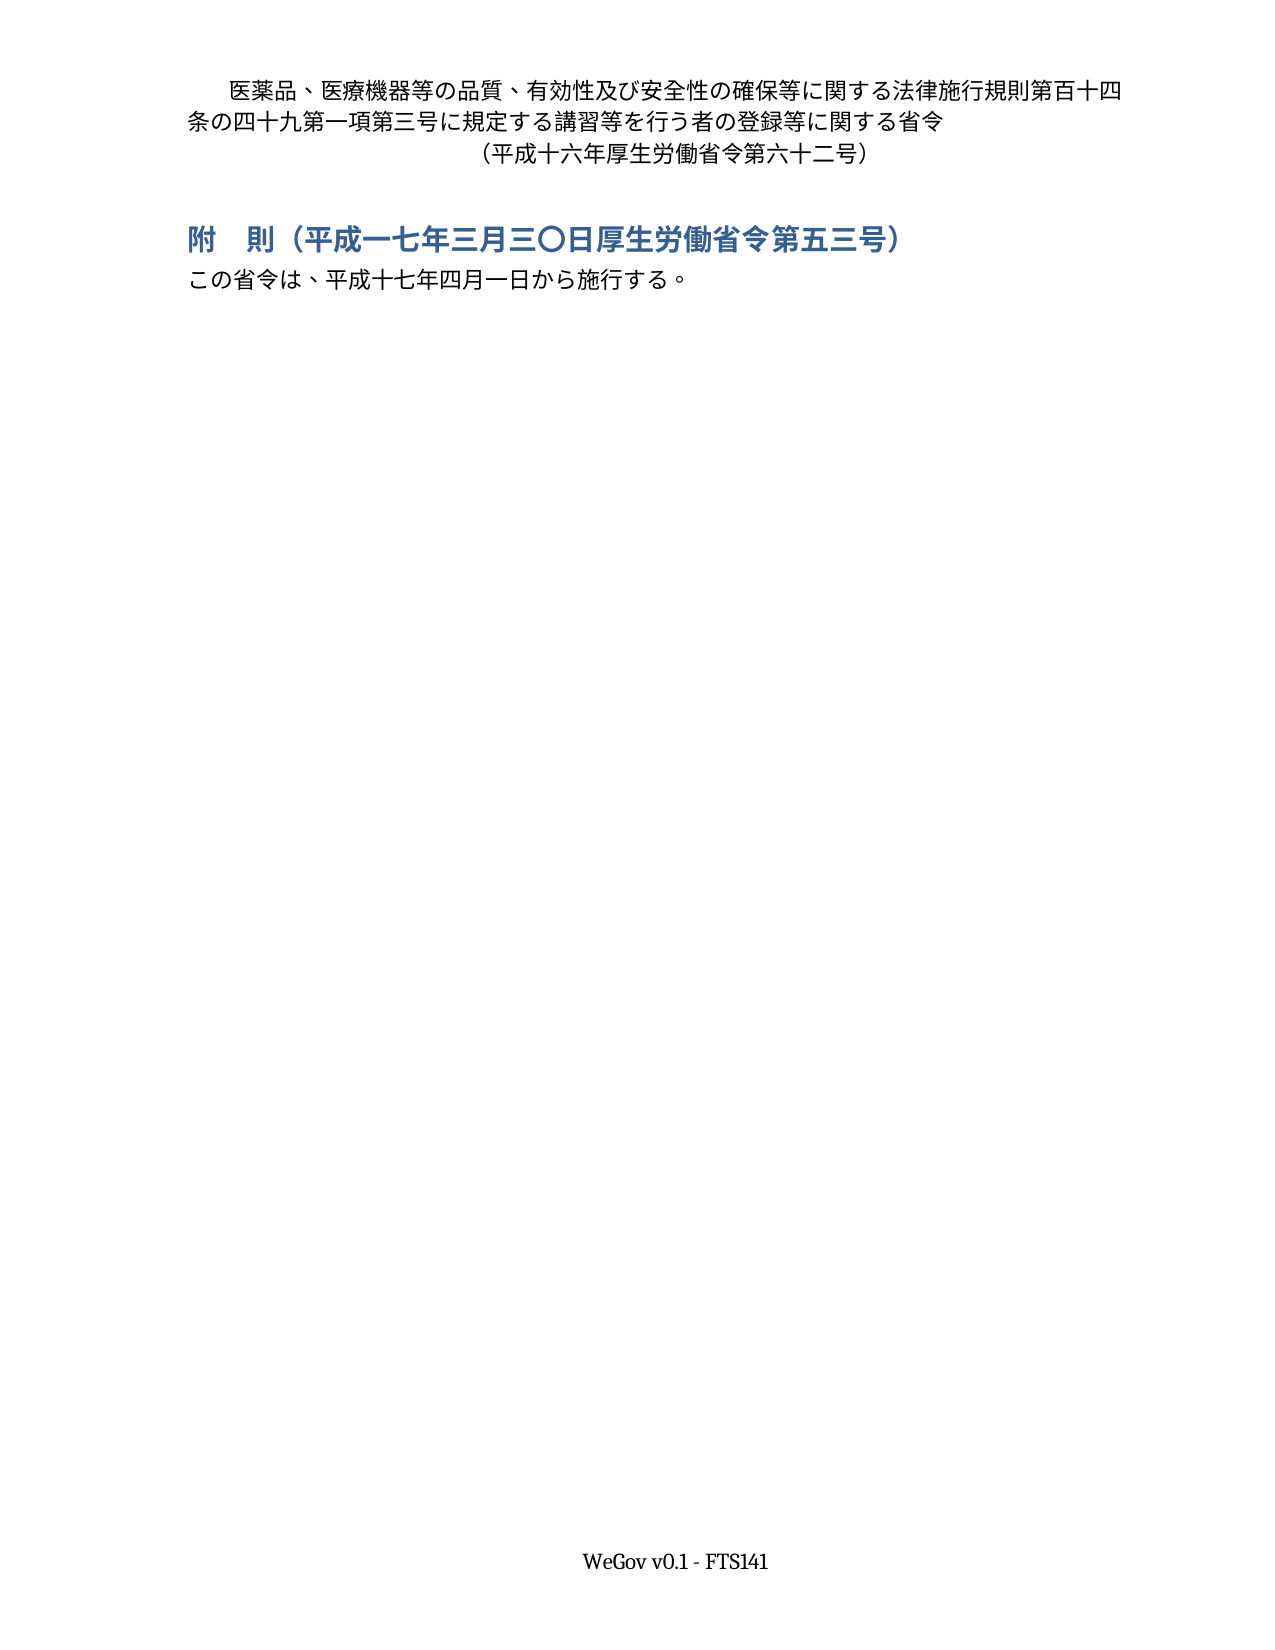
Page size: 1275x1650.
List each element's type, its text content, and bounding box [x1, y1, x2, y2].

text この省令は、平成十七年四月一日から施行する。 [187, 264, 1087, 296]
subtitle 附 則（平成一七年三月三〇日厚生労働省令第五三号） [187, 219, 1087, 258]
